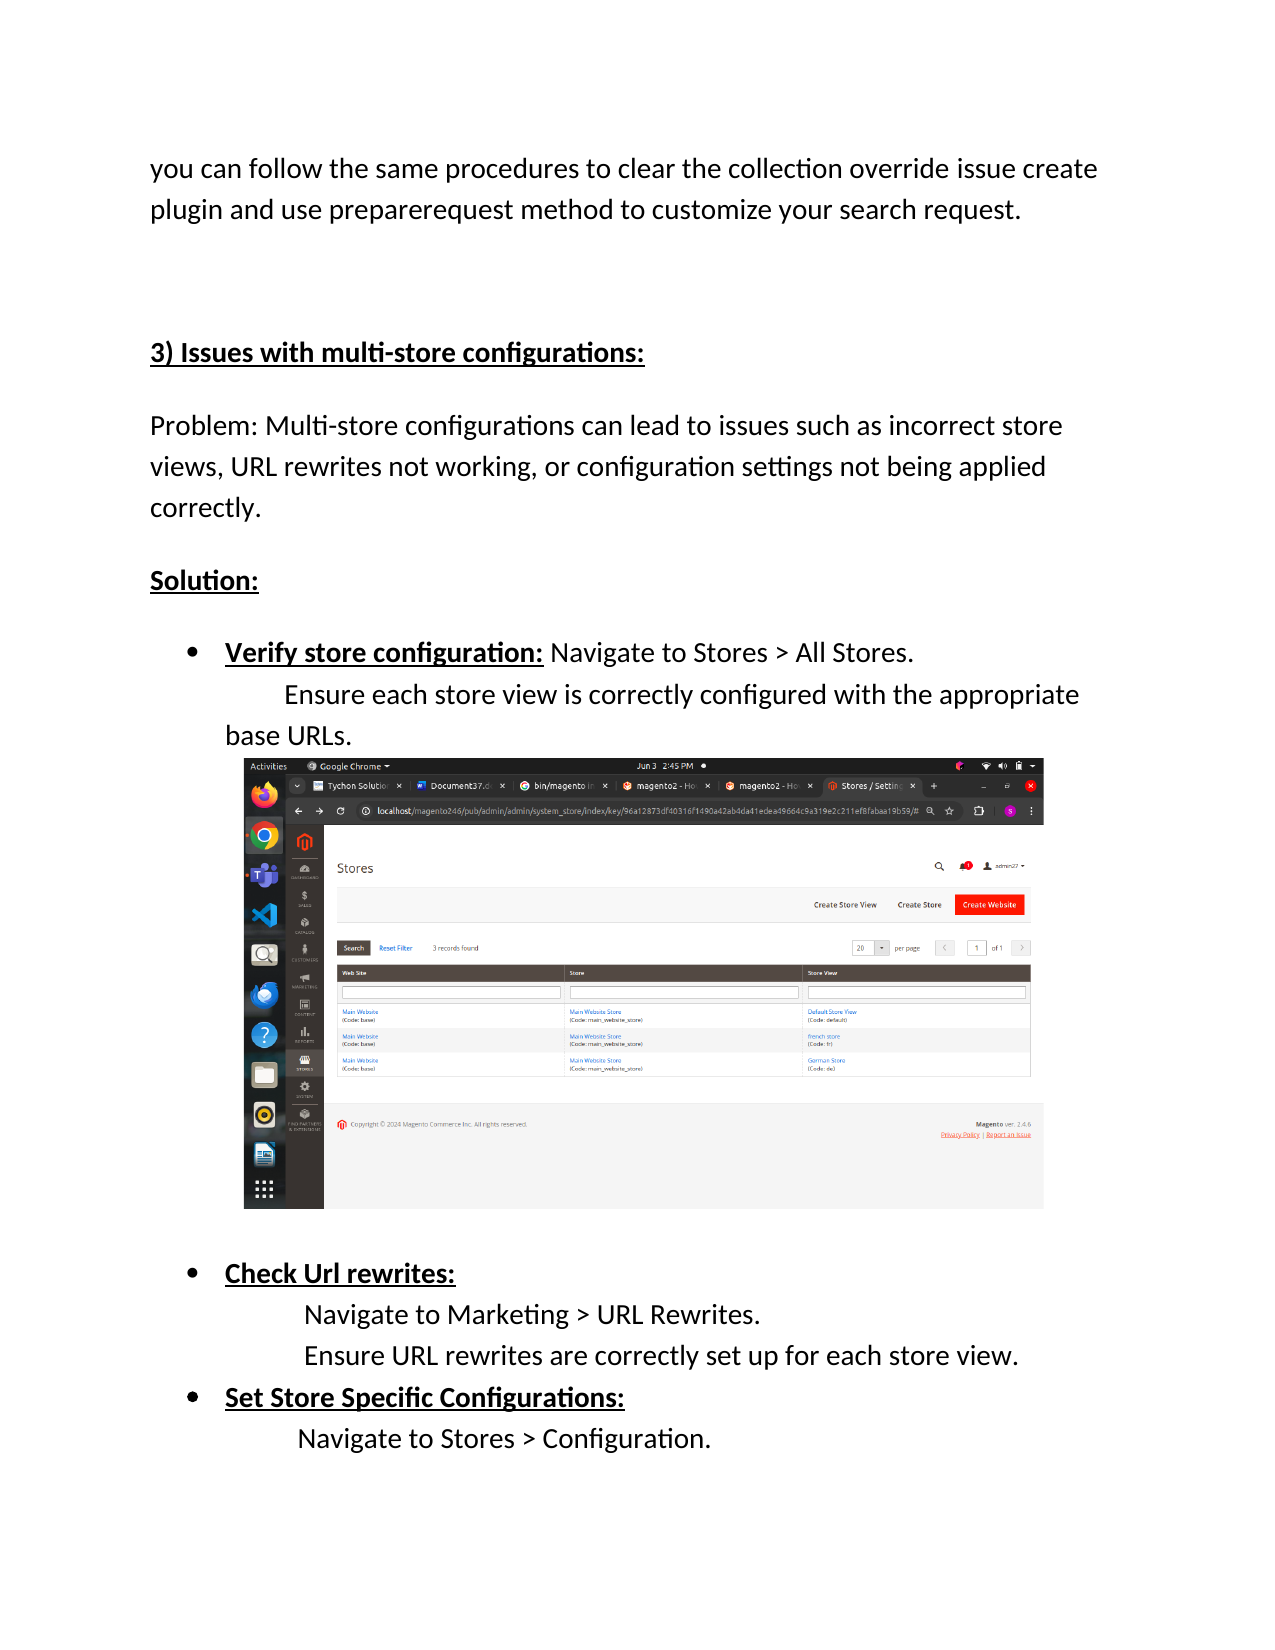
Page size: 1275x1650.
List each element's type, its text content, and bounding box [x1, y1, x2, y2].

list Ensure each store view is correctly configured with the appropriate base URLs. [225, 676, 1125, 753]
list Navigate to Stores > Configuration. [225, 1420, 1125, 1456]
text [150, 150, 1125, 227]
text Problem: Multi-store configurations can lead to issues such as incorrect store views, URL rewrites not working, or configuration settings not being applied correctly. [150, 407, 1125, 525]
list Set Store Specific Configurations: [187, 1379, 1125, 1414]
text Solution: [150, 562, 1125, 598]
list Verify store configuration: Navigate to Stores > All Stores. [187, 634, 1125, 670]
list Check Url rewrites: [187, 1255, 1125, 1291]
text 3) Issues with multi-store configurations: [150, 334, 1125, 370]
list Ensure URL rewrites are correctly set up for each store view. [225, 1337, 1125, 1373]
list Navigate to Marketing > URL Rewrites. [225, 1296, 1125, 1332]
